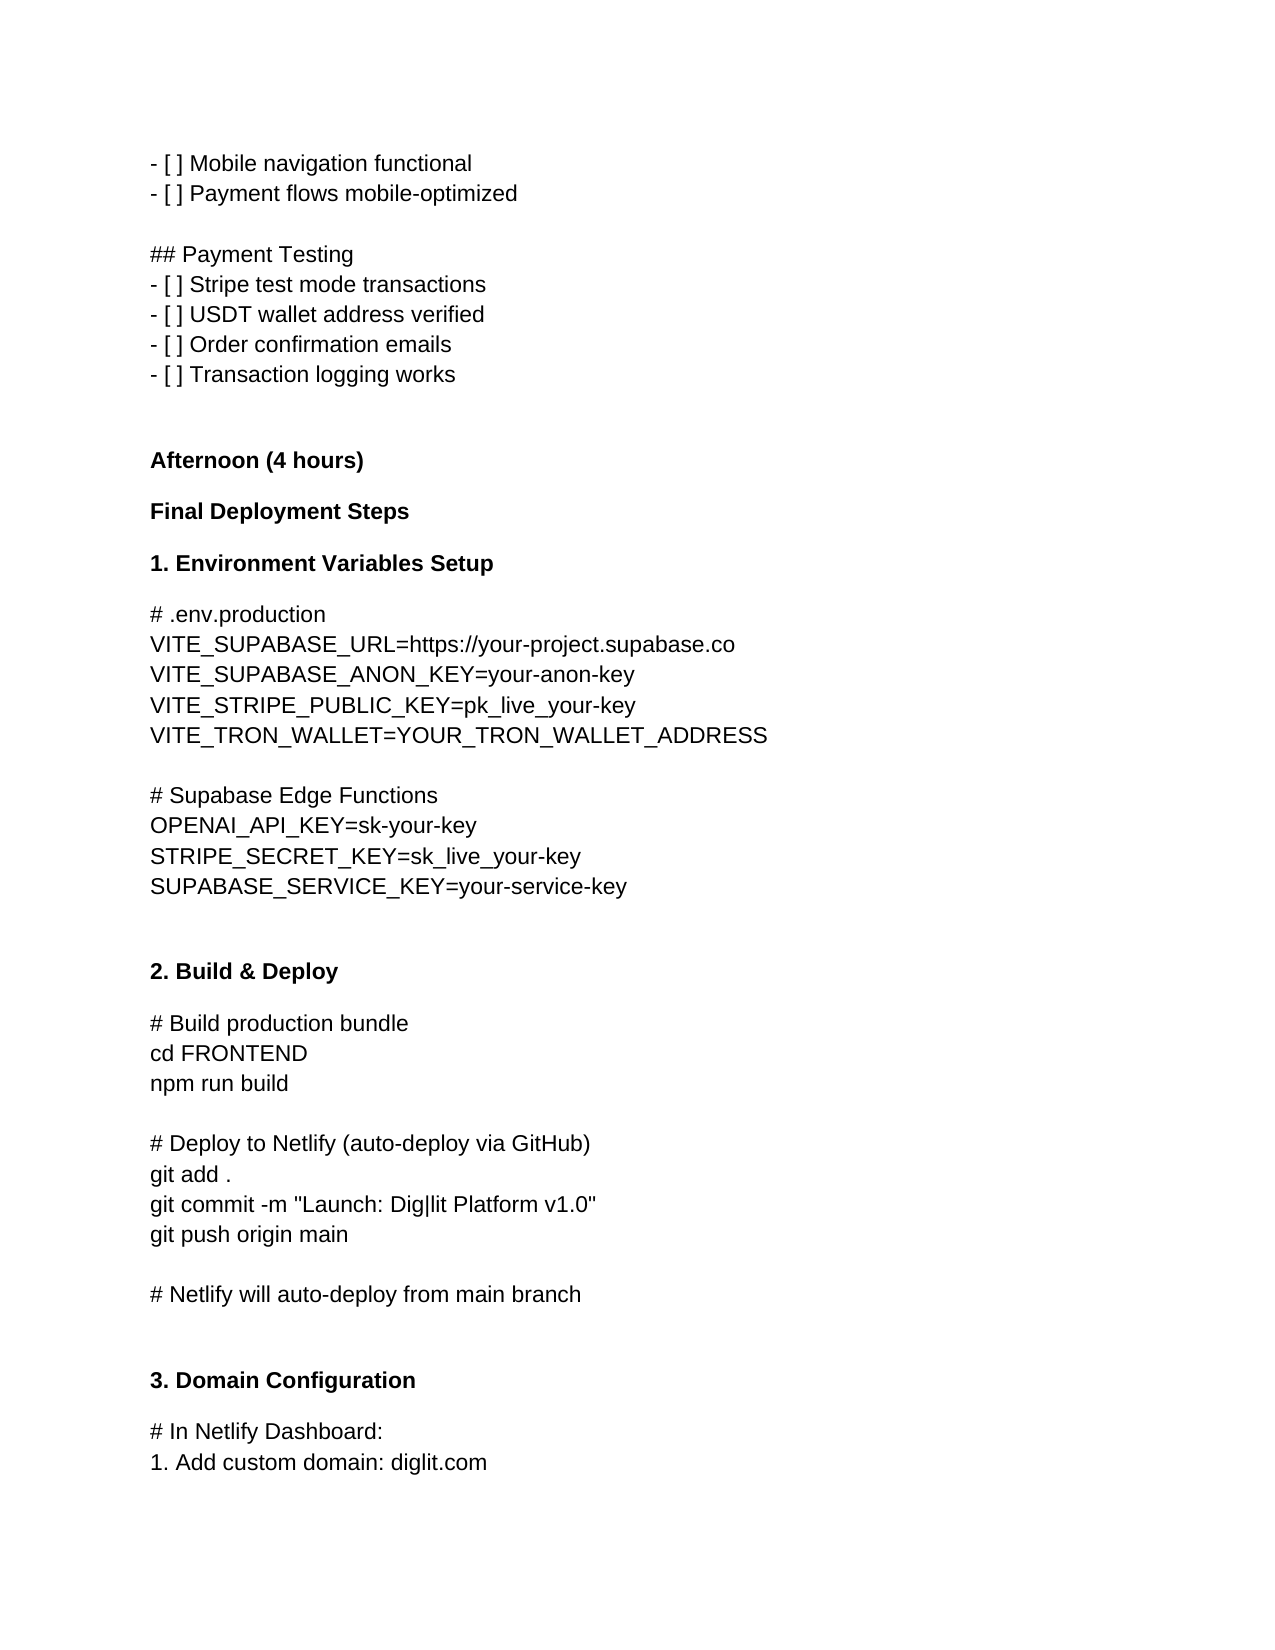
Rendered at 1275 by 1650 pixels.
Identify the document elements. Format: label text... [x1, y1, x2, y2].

text - [ ] Payment flows mobile-optimized [150, 180, 1125, 207]
text # Netlify will auto-deploy from main branch [150, 1281, 1125, 1308]
text # Build production bundle [150, 1009, 1125, 1036]
text # Deploy to Netlify (auto-deploy via GitHub) [150, 1130, 1125, 1157]
text - [ ] Transaction logging works [150, 361, 1125, 388]
text VITE_SUPABASE_ANON_KEY=your-anon-key [150, 661, 1125, 688]
text - [ ] Stripe test mode transactions [150, 271, 1125, 297]
text npm run build [150, 1070, 1125, 1096]
text VITE_TRON_WALLET=YOUR_TRON_WALLET_ADDRESS [150, 722, 1125, 748]
text - [ ] Mobile navigation functional [150, 150, 1125, 176]
text ## Payment Testing [150, 241, 1125, 267]
text Final Deployment Steps [150, 498, 1125, 524]
text 2. Build & Deploy [150, 958, 1125, 984]
text - [ ] Order confirmation emails [150, 331, 1125, 358]
text - [ ] USDT wallet address verified [150, 301, 1125, 327]
text git push origin main [150, 1221, 1125, 1247]
text 3. Domain Configuration [150, 1367, 1125, 1393]
text SUPABASE_SERVICE_KEY=your-service-key [150, 873, 1125, 899]
text git commit -m "Launch: Dig|lit Platform v1.0" [150, 1191, 1125, 1217]
subtitle Afternoon (4 hours) [150, 447, 1125, 473]
text 1. Add custom domain: diglit.com [150, 1448, 1125, 1475]
text VITE_SUPABASE_URL=https://your-project.supabase.co [150, 631, 1125, 657]
text STRIPE_SECRET_KEY=sk_live_your-key [150, 843, 1125, 869]
text # In Netlify Dashboard: [150, 1418, 1125, 1444]
text VITE_STRIPE_PUBLIC_KEY=pk_live_your-key [150, 692, 1125, 718]
text # .env.production [150, 601, 1125, 627]
text cd FRONTEND [150, 1040, 1125, 1066]
text 1. Environment Variables Setup [150, 549, 1125, 576]
text # Supabase Edge Functions [150, 782, 1125, 808]
text git add . [150, 1161, 1125, 1187]
text OPENAI_API_KEY=sk-your-key [150, 812, 1125, 839]
